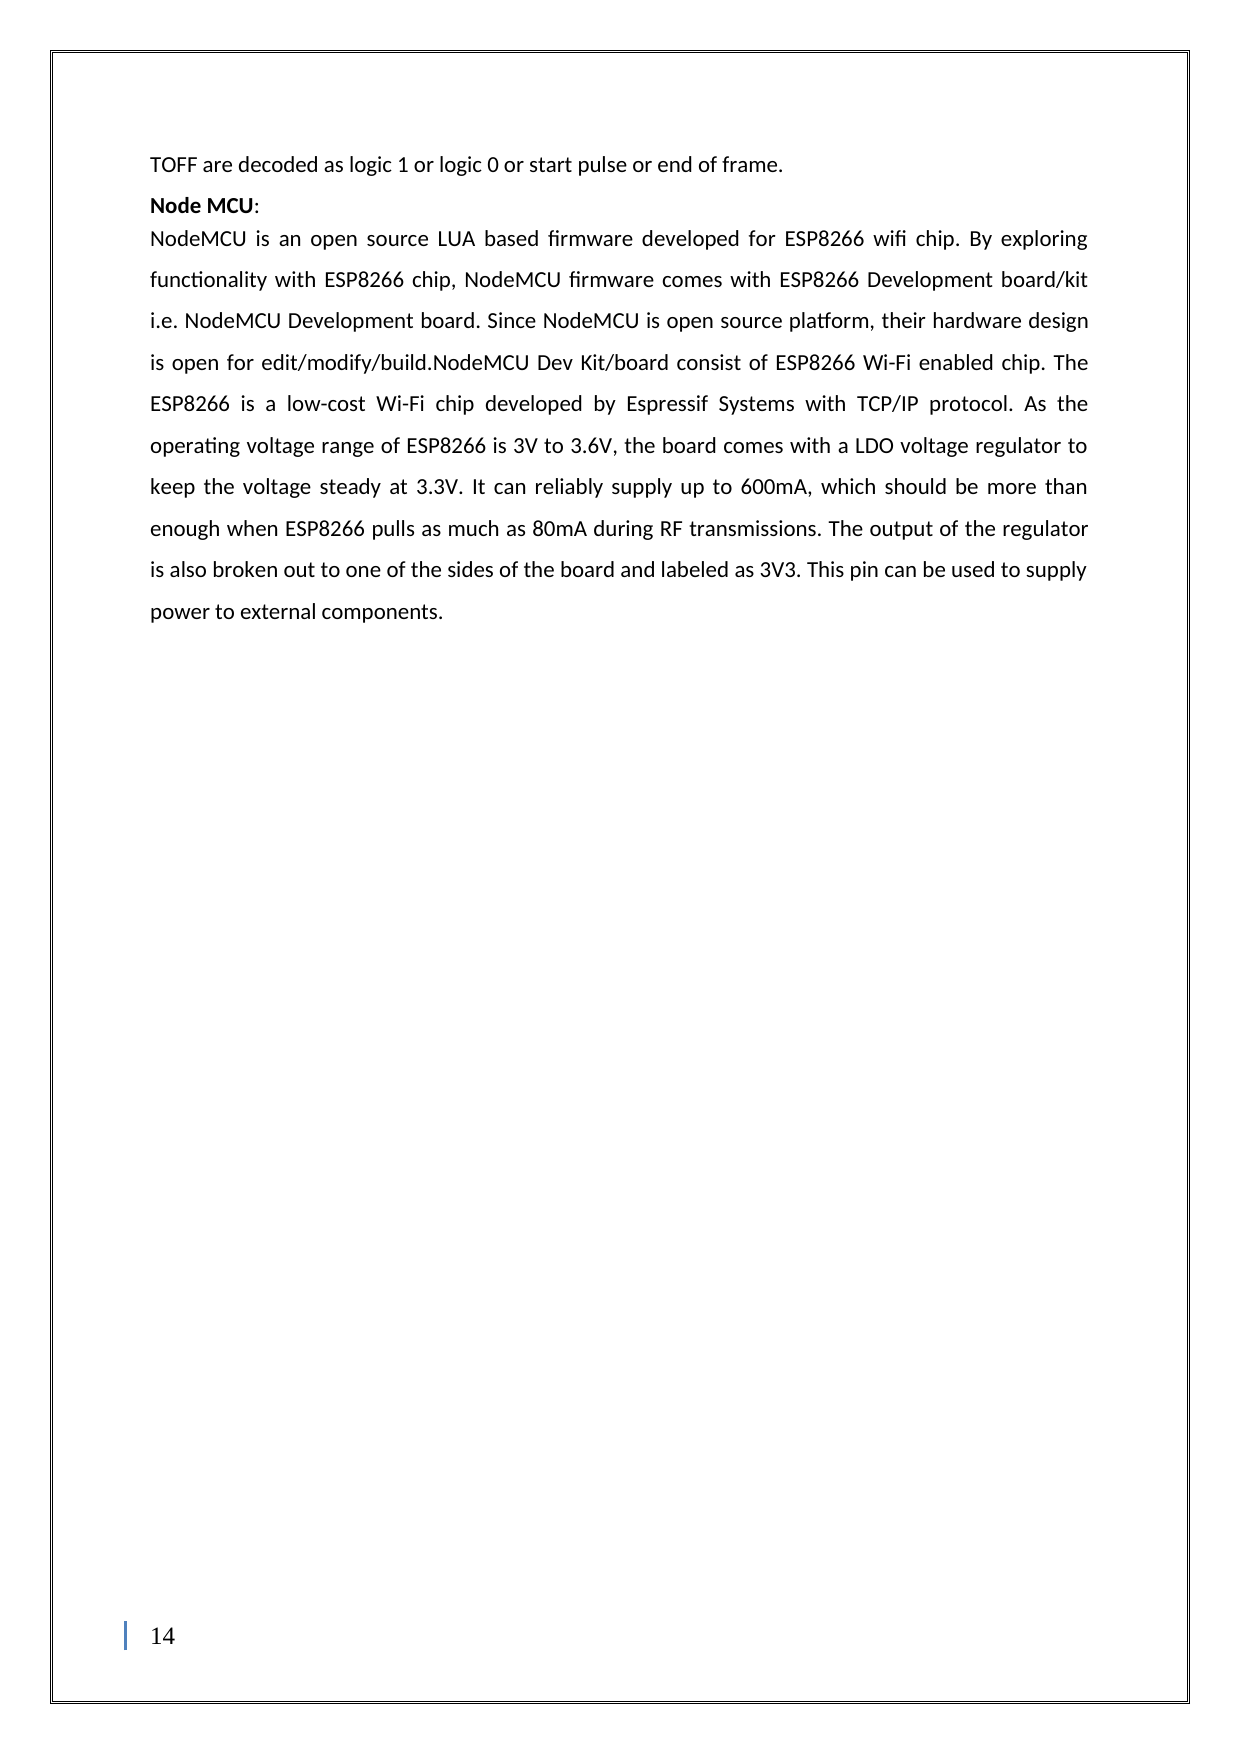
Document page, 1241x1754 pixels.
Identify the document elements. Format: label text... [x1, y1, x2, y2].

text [150, 150, 1090, 178]
text NodeMCU is an open source LUA based firmware developed for ESP8266 wifi chip. By exploring functionality with ESP8266 chip, NodeMCU firmware comes with ESP8266 Development board/kit i.e. NodeMCU Development board. Since NodeMCU is open source platform, their hardware design is open for edit/modify/build.NodeMCU Dev Kit/board consist of ESP8266 Wi-Fi enabled chip. The ESP8266 is a low-cost Wi-Fi chip developed by Espressif Systems with TCP/IP protocol. As the operating voltage range of ESP8266 is 3V to 3.6V, the board comes with a LDO voltage regulator to keep the voltage steady at 3.3V. It can reliably supply up to 600mA, which should be more than enough when ESP8266 pulls as much as 80mA during RF transmissions. The output of the regulator is also broken out to one of the sides of the board and labeled as 3V3. This pin can be used to supply power to external components. [150, 224, 1090, 625]
text Node MCU: [150, 191, 1090, 219]
